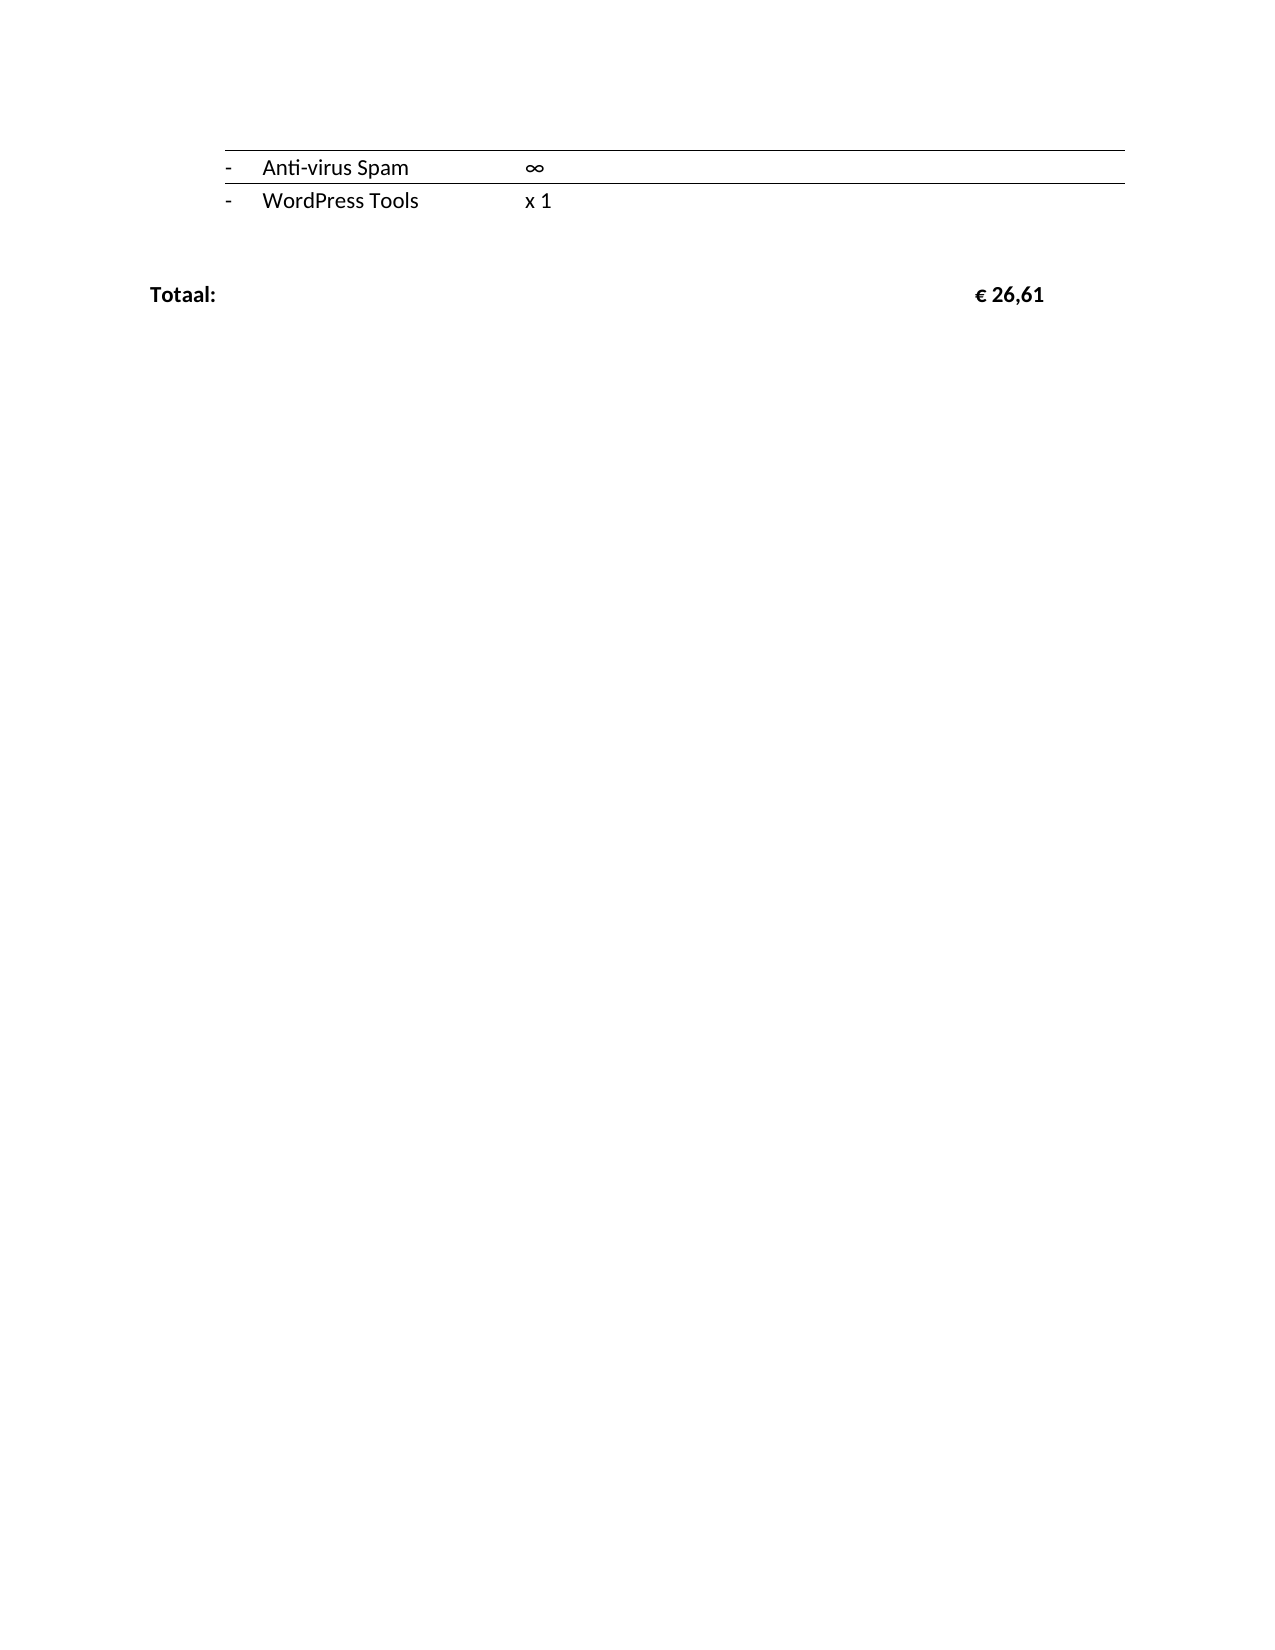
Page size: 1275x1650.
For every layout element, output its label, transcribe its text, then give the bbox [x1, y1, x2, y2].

text Totaal: € 26,61 [150, 280, 1125, 308]
list WordPress Tools x 1 [225, 184, 1125, 214]
list Anti-virus Spam ∞ [225, 151, 1125, 181]
